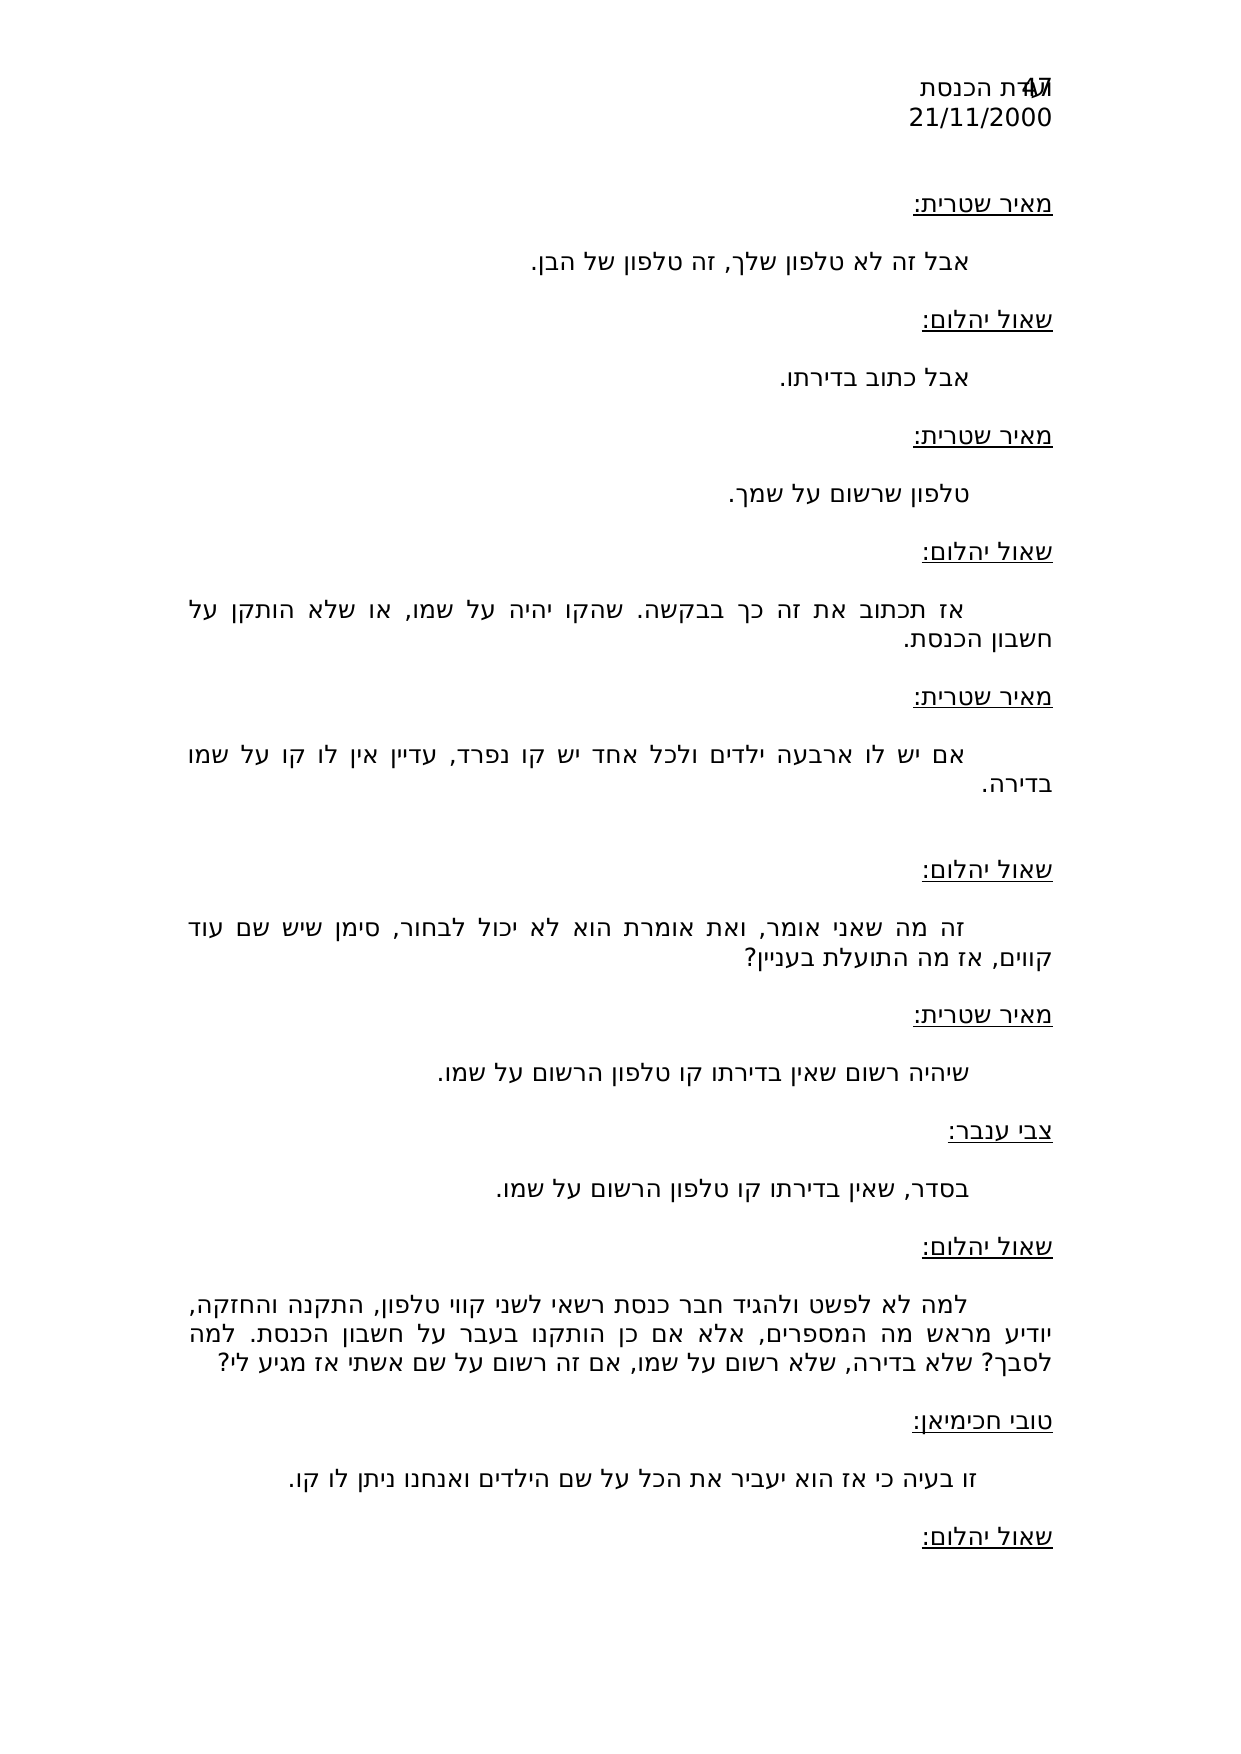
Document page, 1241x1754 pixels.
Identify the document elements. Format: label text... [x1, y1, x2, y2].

text שאול יהלום: [187, 1522, 1053, 1551]
text שאול יהלום: [187, 537, 1053, 566]
text שאול יהלום: [187, 1232, 1053, 1261]
text זו בעיה כי אז הוא יעביר את הכל על שם הילדים ואנחנו ניתן לו קו. [187, 1464, 1053, 1493]
text למה לא לפשט ולהגיד חבר כנסת רשאי לשני קווי טלפון, התקנה והחזקה, יודיע מראש מה המספרים, אלא אם כן הותקנו בעבר על חשבון הכנסת. למה לסבך? שלא בדירה, שלא רשום על שמו, אם זה רשום על שם אשתי אז מגיע לי? [187, 1290, 1053, 1378]
text שאול יהלום: [187, 856, 1053, 885]
text טובי חכימיאן: [187, 1406, 1053, 1436]
text מאיר שטרית: [187, 421, 1053, 450]
text אם יש לו ארבעה ילדים ולכל אחד יש קו נפרד, עדיין אין לו קו על שמו בדירה. [187, 740, 1053, 798]
text אבל זה לא טלפון שלך, זה טלפון של הבן. [187, 247, 1053, 276]
text צבי ענבר: [187, 1116, 1053, 1146]
text שיהיה רשום שאין בדירתו קו טלפון הרשום על שמו. [187, 1058, 1053, 1088]
text בסדר, שאין בדירתו קו טלפון הרשום על שמו. [187, 1174, 1053, 1203]
text אבל כתוב בדירתו. [187, 363, 1053, 392]
text אז תכתוב את זה כך בבקשה. שהקו יהיה על שמו, או שלא הותקן על חשבון הכנסת. [187, 595, 1053, 653]
text מאיר שטרית: [187, 1001, 1053, 1030]
text מאיר שטרית: [187, 682, 1053, 711]
text טלפון שרשום על שמך. [187, 479, 1053, 508]
text שאול יהלום: [187, 305, 1053, 334]
text מאיר שטרית: [187, 189, 1053, 218]
text זה מה שאני אומר, ואת אומרת הוא לא יכול לבחור, סימן שיש שם עוד קווים, אז מה התועלת בעניין? [187, 913, 1053, 972]
